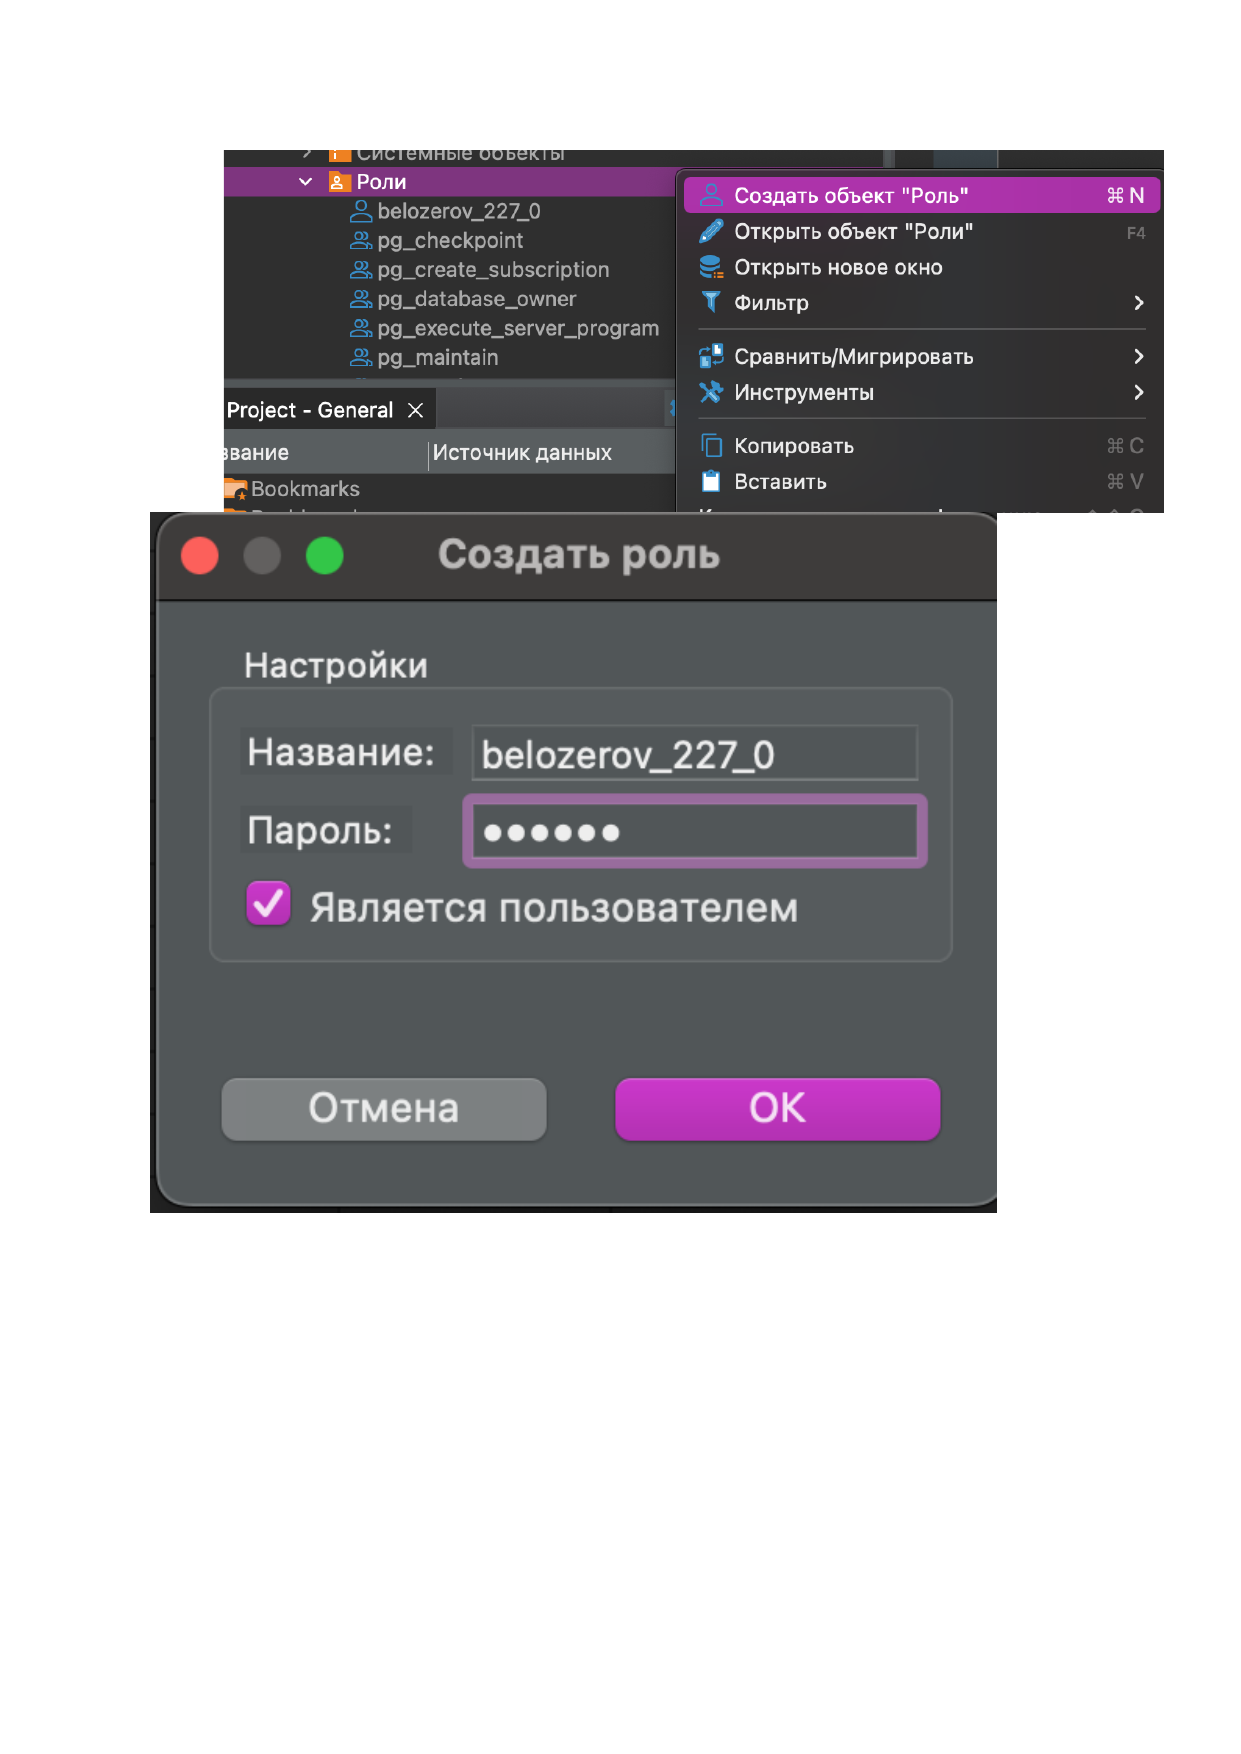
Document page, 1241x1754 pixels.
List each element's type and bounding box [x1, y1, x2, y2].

picture [150, 150, 1164, 1213]
